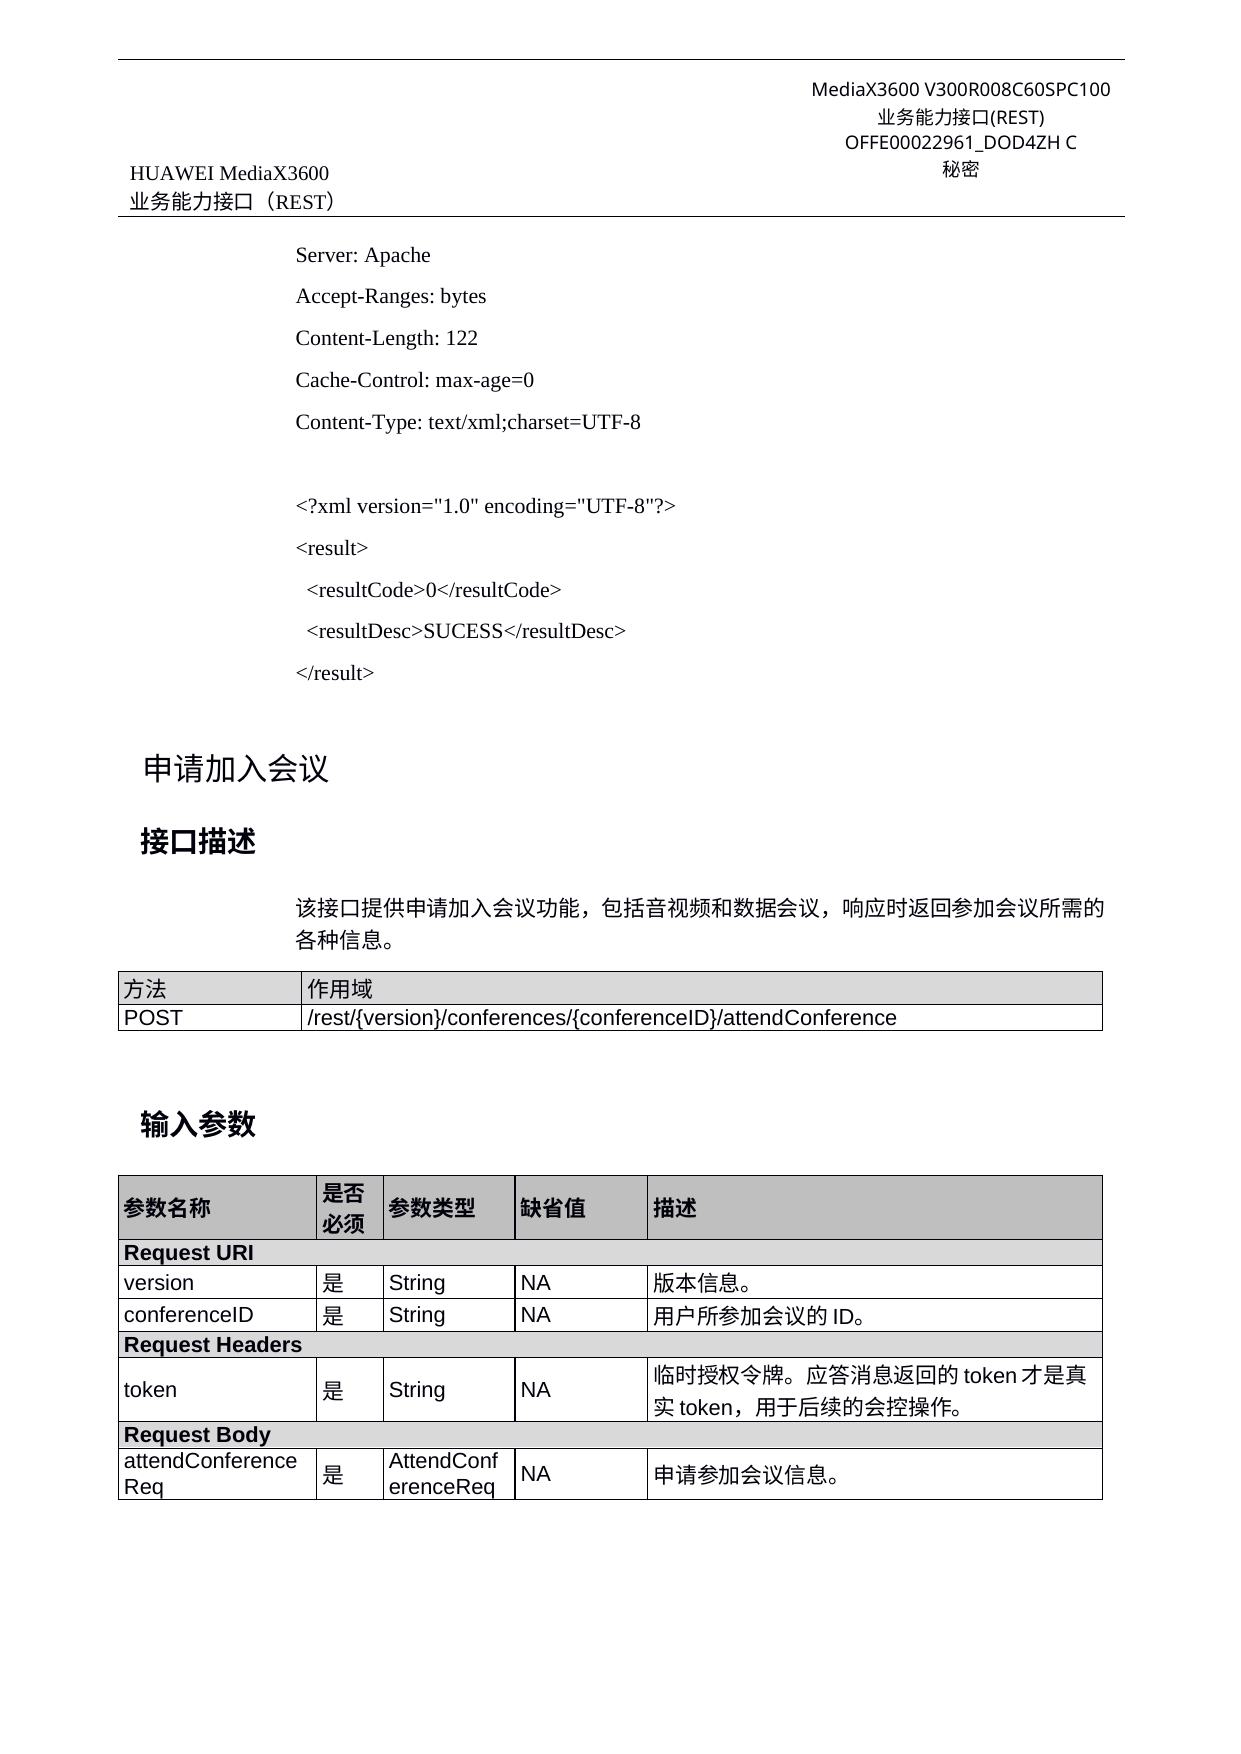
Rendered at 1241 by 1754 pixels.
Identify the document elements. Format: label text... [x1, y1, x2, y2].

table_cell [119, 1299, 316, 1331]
subtitle 接口描述 [140, 818, 1100, 861]
text Cache-Control: max-age=0 [295, 367, 1122, 392]
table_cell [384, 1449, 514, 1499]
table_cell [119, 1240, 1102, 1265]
text <resultCode>0</resultCode> [295, 577, 1122, 602]
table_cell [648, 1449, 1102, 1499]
subtitle 输入参数 [140, 1102, 1100, 1144]
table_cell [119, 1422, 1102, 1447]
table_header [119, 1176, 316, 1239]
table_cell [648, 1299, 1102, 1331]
text Server: Apache [295, 242, 1122, 267]
text <?xml version="1.0" encoding="UTF-8"?> [295, 493, 1122, 518]
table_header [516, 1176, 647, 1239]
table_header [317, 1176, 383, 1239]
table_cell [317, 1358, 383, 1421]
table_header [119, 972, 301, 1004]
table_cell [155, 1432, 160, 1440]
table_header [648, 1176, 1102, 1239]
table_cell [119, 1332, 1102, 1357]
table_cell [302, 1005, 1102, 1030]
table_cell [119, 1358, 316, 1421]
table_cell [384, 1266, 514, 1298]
text Accept-Ranges: bytes [295, 283, 1122, 309]
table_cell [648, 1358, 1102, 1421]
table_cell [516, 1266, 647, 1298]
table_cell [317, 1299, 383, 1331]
text Content-Length: 122 [295, 325, 1122, 351]
subtitle 申请加入会议 [142, 744, 1100, 789]
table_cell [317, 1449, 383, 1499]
text <result> [295, 535, 1122, 560]
text <resultDesc>SUCESS</resultDesc> [295, 618, 1122, 644]
text Content-Type: text/xml;charset=UTF-8 [295, 409, 1122, 434]
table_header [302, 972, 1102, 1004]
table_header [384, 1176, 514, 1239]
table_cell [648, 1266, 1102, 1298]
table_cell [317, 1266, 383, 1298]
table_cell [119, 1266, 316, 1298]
text </result> [295, 660, 1122, 686]
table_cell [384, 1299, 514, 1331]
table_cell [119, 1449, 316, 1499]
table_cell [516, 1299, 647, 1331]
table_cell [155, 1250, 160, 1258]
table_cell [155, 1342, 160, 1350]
text 该接口提供申请加入会议功能，包括音视频和数据会议，响应时返回参加会议所需的各种信息。 [295, 891, 1122, 954]
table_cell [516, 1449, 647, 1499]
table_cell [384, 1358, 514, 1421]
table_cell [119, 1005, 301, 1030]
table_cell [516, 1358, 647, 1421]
